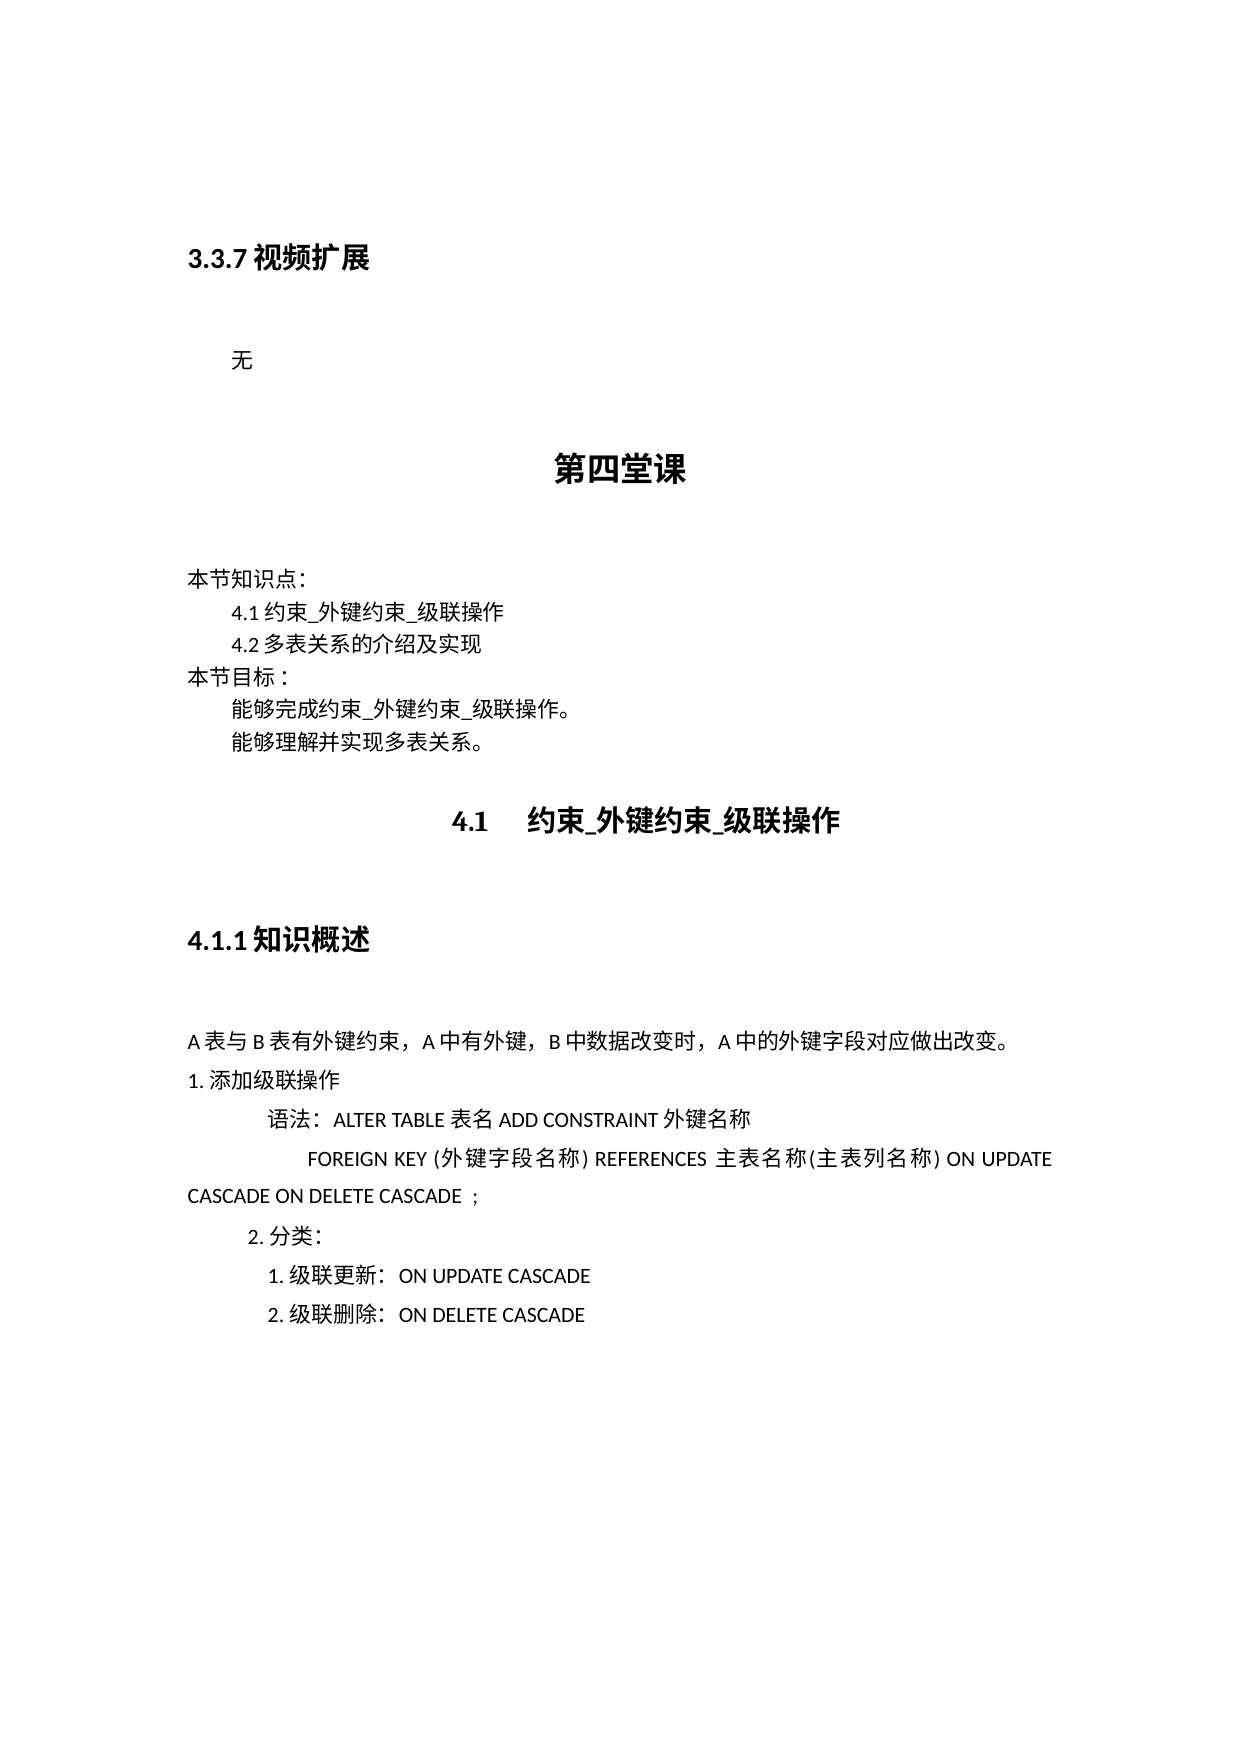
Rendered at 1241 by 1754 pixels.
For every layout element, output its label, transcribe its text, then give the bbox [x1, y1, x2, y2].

text 4.2多表关系的介绍及实现 [187, 627, 1053, 659]
text 能够理解并实现多表关系。 [187, 724, 1053, 757]
subtitle 第四堂课 [187, 434, 1053, 499]
text 本节目标 ： [187, 659, 1053, 692]
text A表与B表有外键约束，A中有外键，B中数据改变时，A中的外键字段对应做出改变。 [187, 1024, 1053, 1056]
text 1. 添加级联操作 语法：ALTER TABLE 表名 ADD CONSTRAINT 外键名称 FOREIGN KEY (外键字段名称) REFERENCES 主表名称(主表列名称) ON UPDATE CASCADE ON DELETE CASCADE ; 2. 分类： 1. 级联更新：ON UPDATE CASCADE 2. 级联删除：ON DELETE CASCADE [187, 1062, 1053, 1329]
subtitle 3.3.7视频扩展 [187, 224, 1053, 289]
text 4.1 约束_外键约束_级联操作 [187, 594, 1053, 627]
text 能够完成约束_外键约束_级联操作。 [187, 692, 1053, 724]
subtitle 约束_外键约束_级联操作 [239, 786, 1053, 851]
text 本节知识点： [187, 562, 1053, 594]
subtitle 4.1.1知识概述 [187, 905, 1053, 970]
text 无 [187, 342, 1053, 375]
